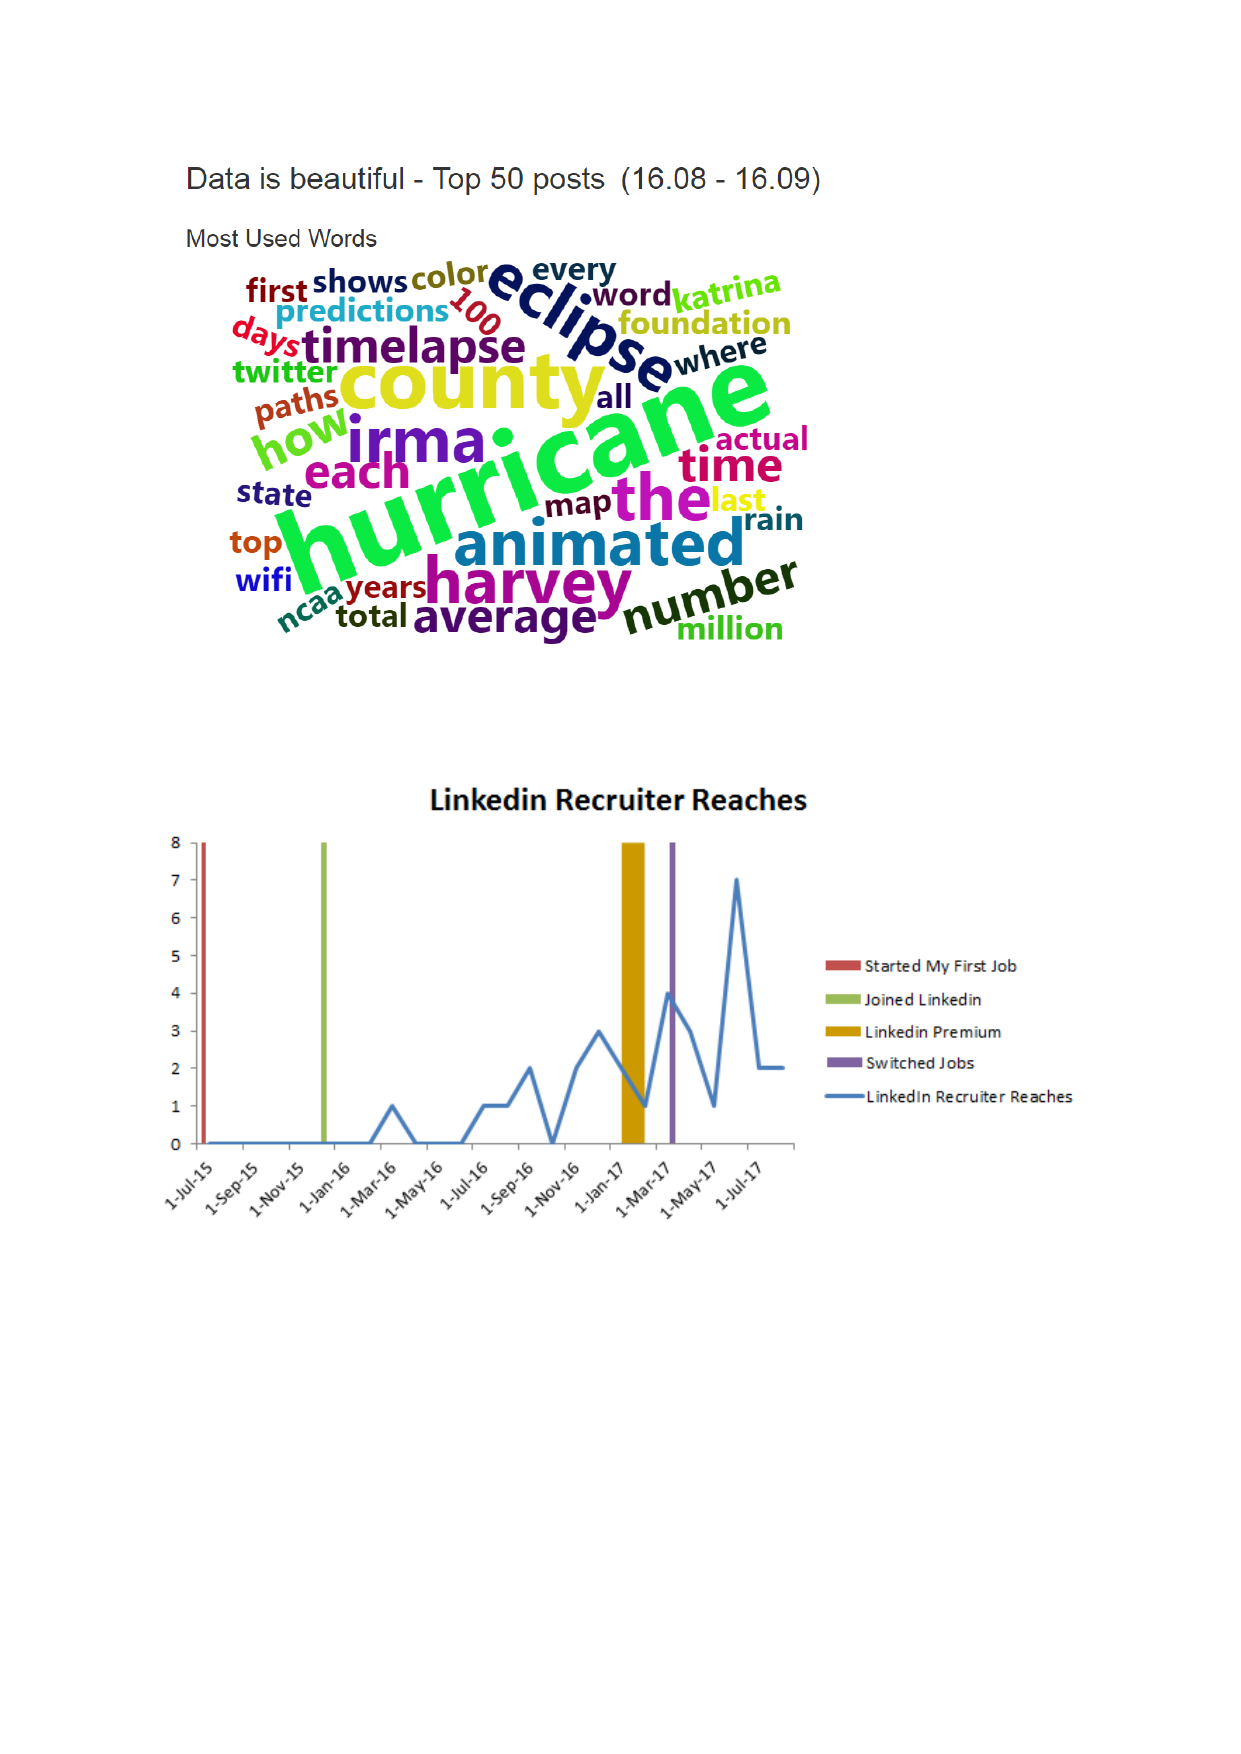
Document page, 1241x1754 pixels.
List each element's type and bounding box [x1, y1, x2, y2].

picture [151, 147, 909, 653]
picture [147, 765, 1093, 1235]
